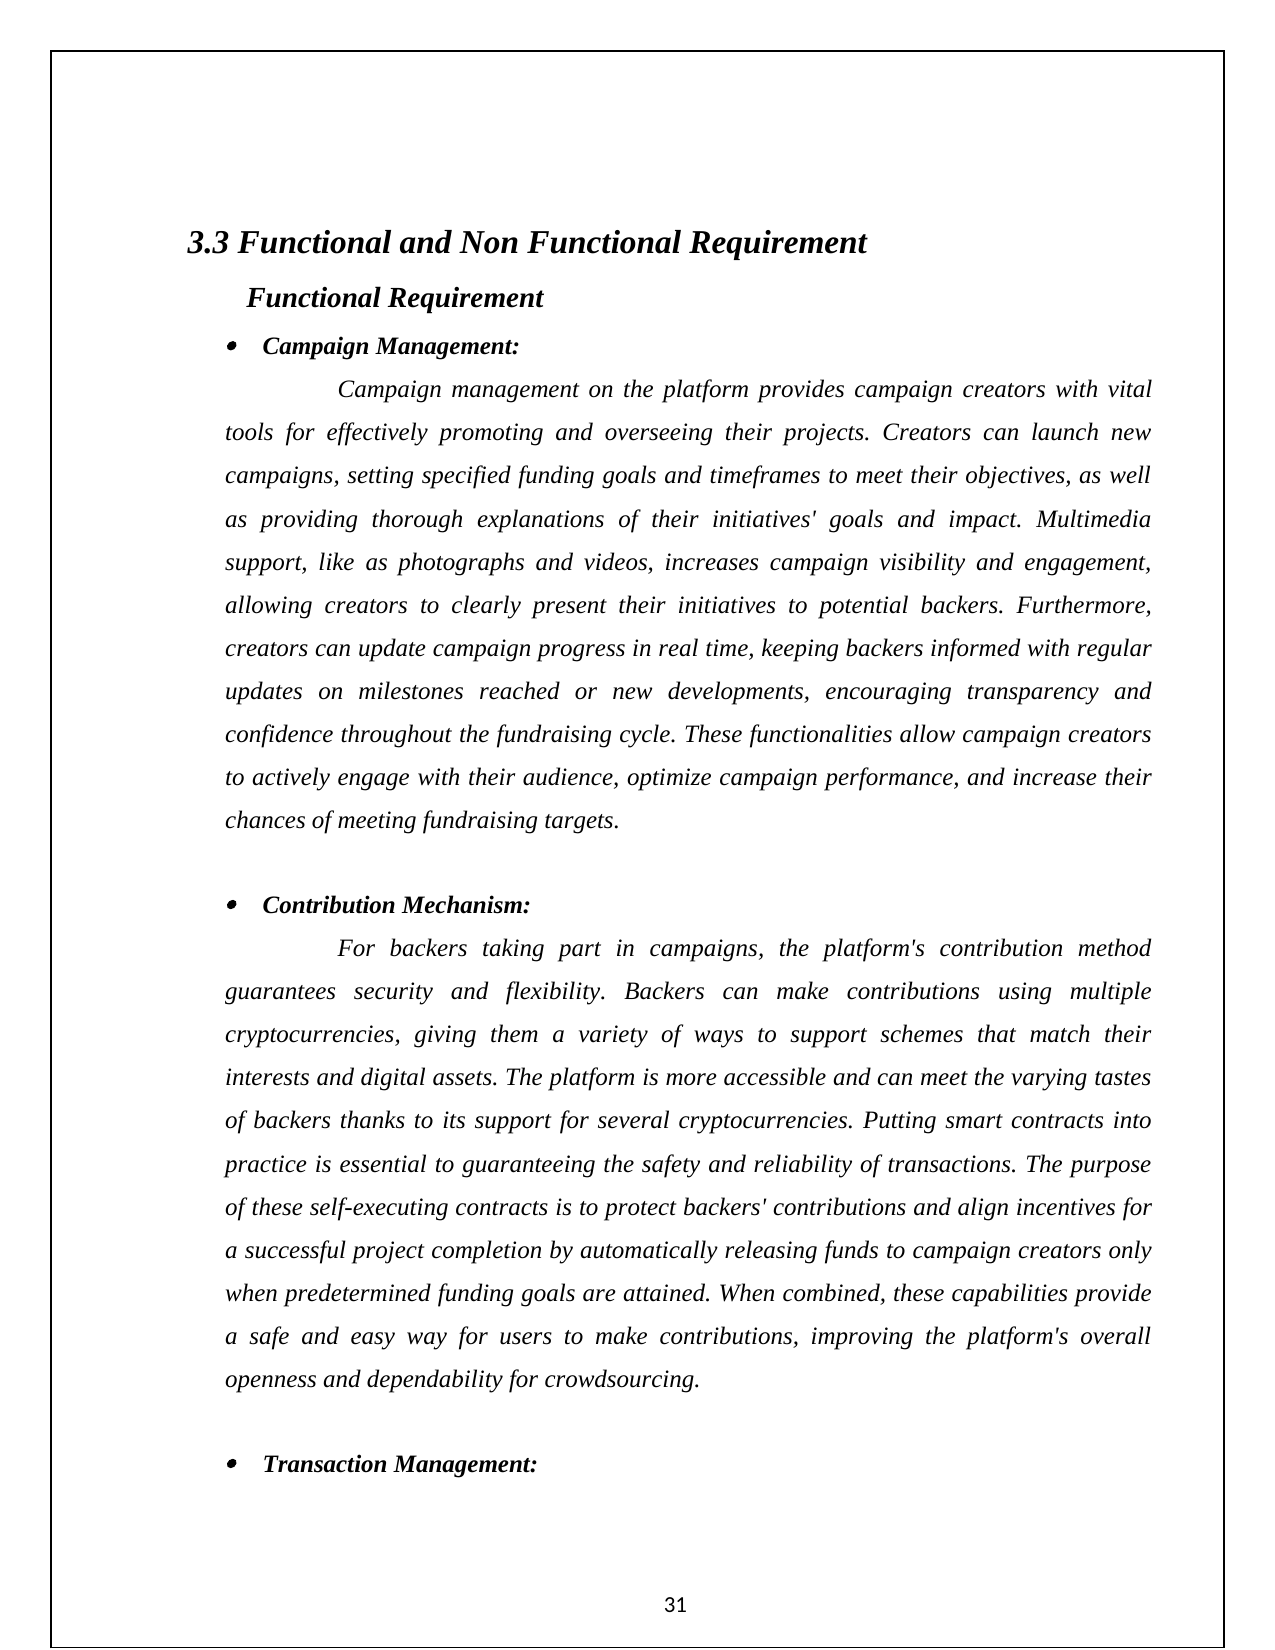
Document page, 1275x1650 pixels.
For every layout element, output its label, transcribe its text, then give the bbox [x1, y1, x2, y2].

subtitle 3.3 Functional and Non Functional Requirement [187, 223, 1155, 261]
text For backers taking part in campaigns, the platform's contribution method guarantees security and flexibility. Backers can make contributions using multiple cryptocurrencies, giving them a variety of ways to support schemes that match their interests and digital assets. The platform is more accessible and can meet the varying tastes of backers thanks to its support for several cryptocurrencies. Putting smart contracts into practice is essential to guaranteeing the safety and reliability of transactions. The purpose of these self-executing contracts is to protect backers' contributions and align incentives for a successful project completion by automatically releasing funds to campaign creators only when predetermined funding goals are attained. When combined, these capabilities provide a safe and easy way for users to make contributions, improving the platform's overall openness and dependability for crowdsourcing. [225, 933, 1155, 1393]
text Functional Requirement [246, 280, 1124, 314]
list Campaign Management: [225, 331, 1125, 360]
list Transaction Management: [225, 1449, 1155, 1478]
list Contribution Mechanism: [225, 890, 1155, 919]
text Campaign management on the platform provides campaign creators with vital tools for effectively promoting and overseeing their projects. Creators can launch new campaigns, setting specified funding goals and timeframes to meet their objectives, as well as providing thorough explanations of their initiatives' goals and impact. Multimedia support, like as photographs and videos, increases campaign visibility and engagement, allowing creators to clearly present their initiatives to potential backers. Furthermore, creators can update campaign progress in real time, keeping backers informed with regular updates on milestones reached or new developments, encouraging transparency and confidence throughout the fundraising cycle. These functionalities allow campaign creators to actively engage with their audience, optimize campaign performance, and increase their chances of meeting fundraising targets. [225, 374, 1155, 834]
